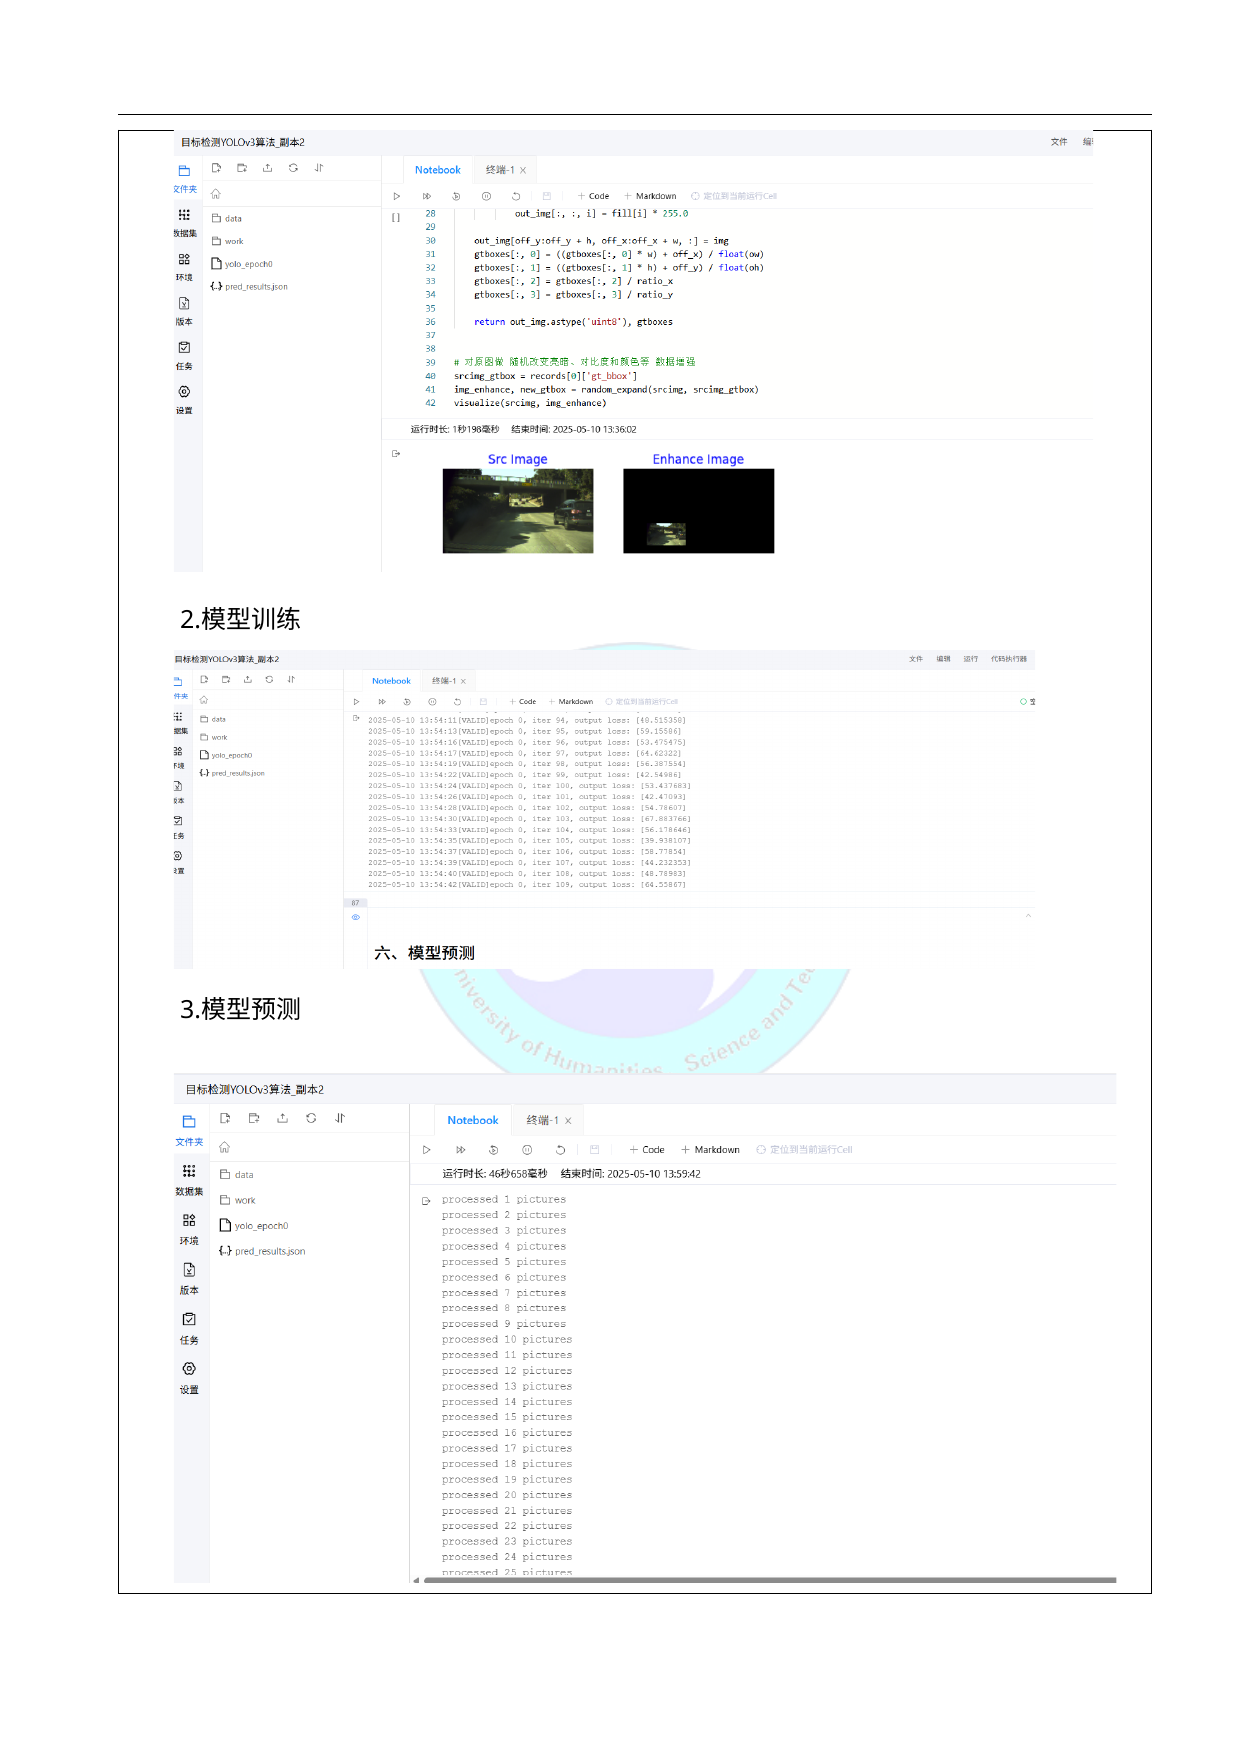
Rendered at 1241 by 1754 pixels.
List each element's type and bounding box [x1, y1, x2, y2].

table_cell [119, 131, 1151, 1593]
picture [173, 650, 1036, 969]
picture [173, 1073, 1117, 1583]
picture [173, 130, 1094, 572]
